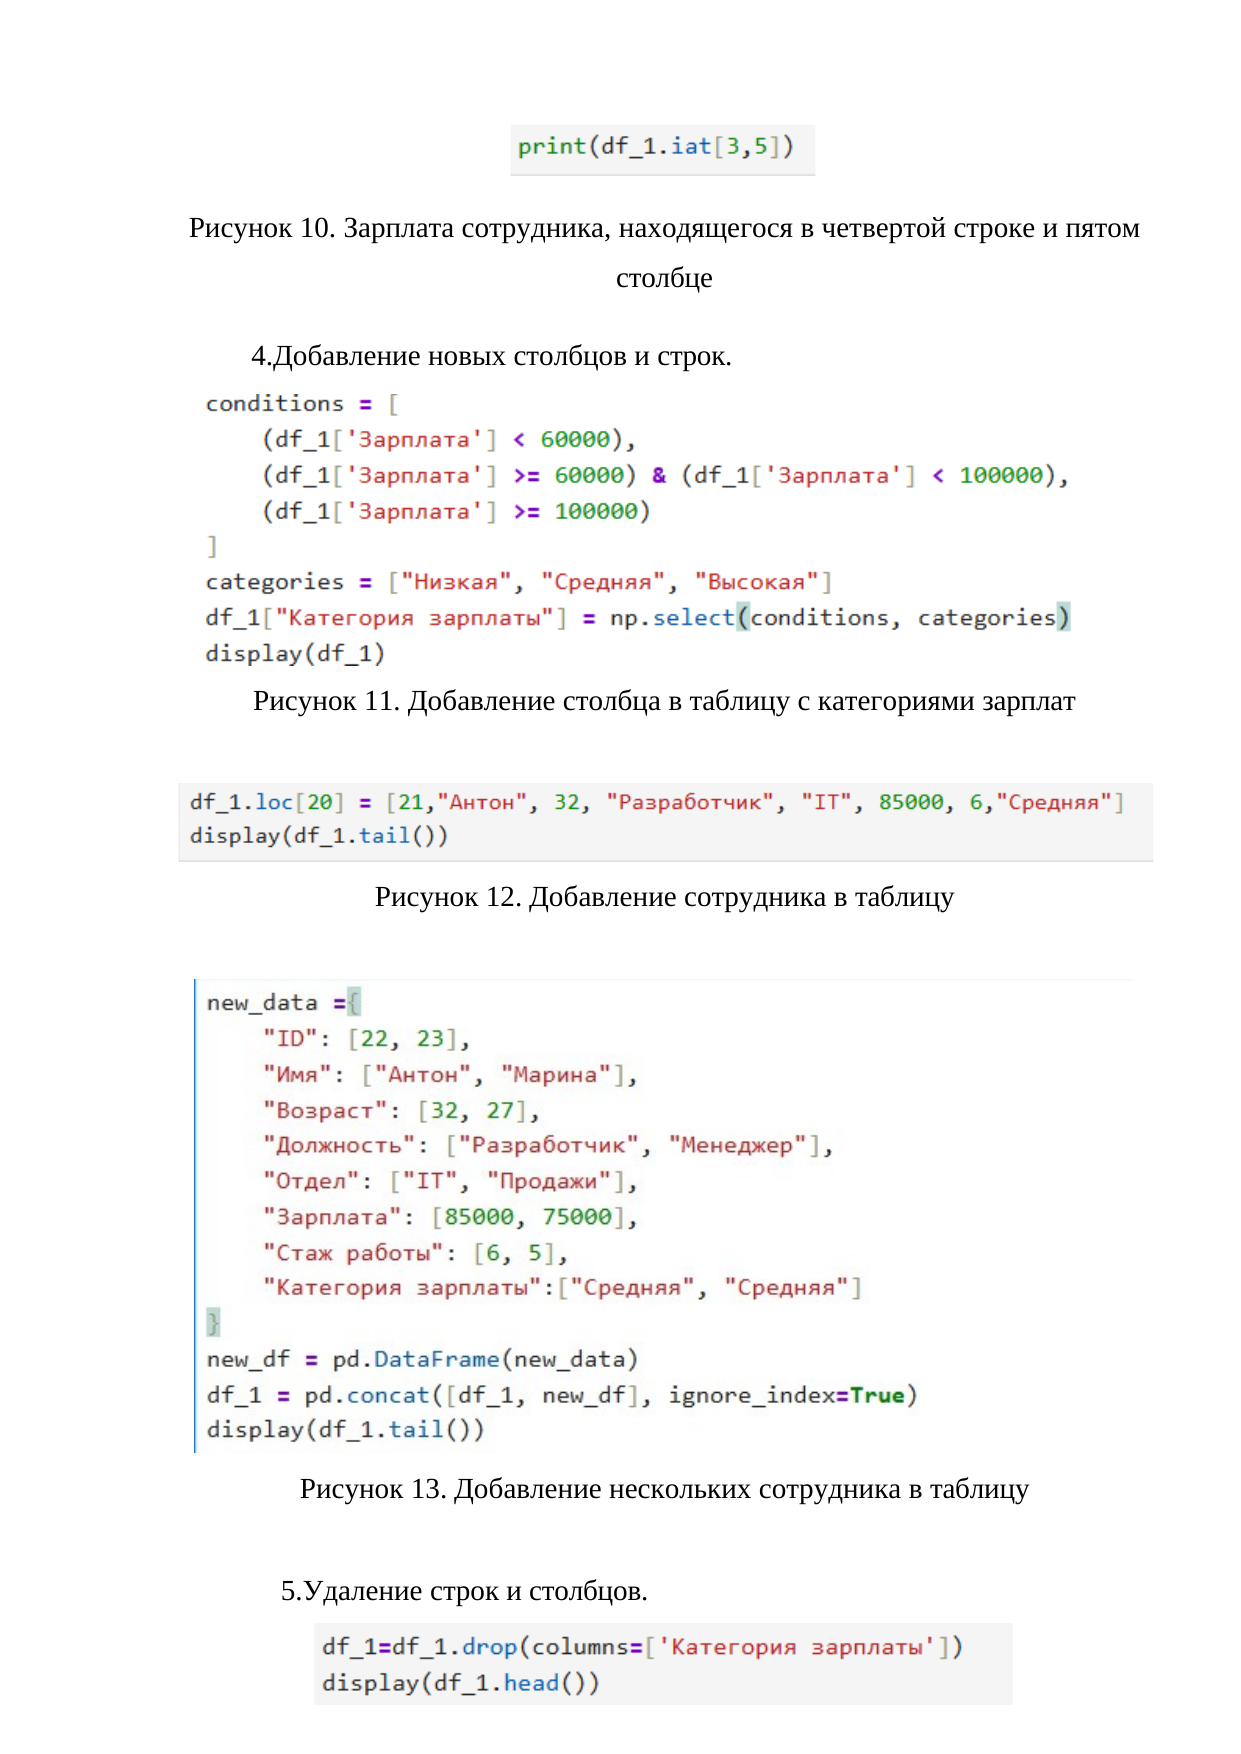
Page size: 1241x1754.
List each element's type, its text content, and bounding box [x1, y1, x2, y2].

text Рисунок 10. Зарплата сотрудника, находящегося в четвертой строке и пятом столбце [177, 210, 1151, 294]
picture [205, 394, 1071, 666]
text 4.Добавление новых столбцов и строк. [251, 338, 1166, 371]
picture [194, 979, 1134, 1453]
picture [178, 783, 1154, 862]
picture [510, 125, 816, 176]
picture [314, 1623, 1013, 1705]
list 5.Удаление строк и столбцов. [281, 1573, 1166, 1607]
